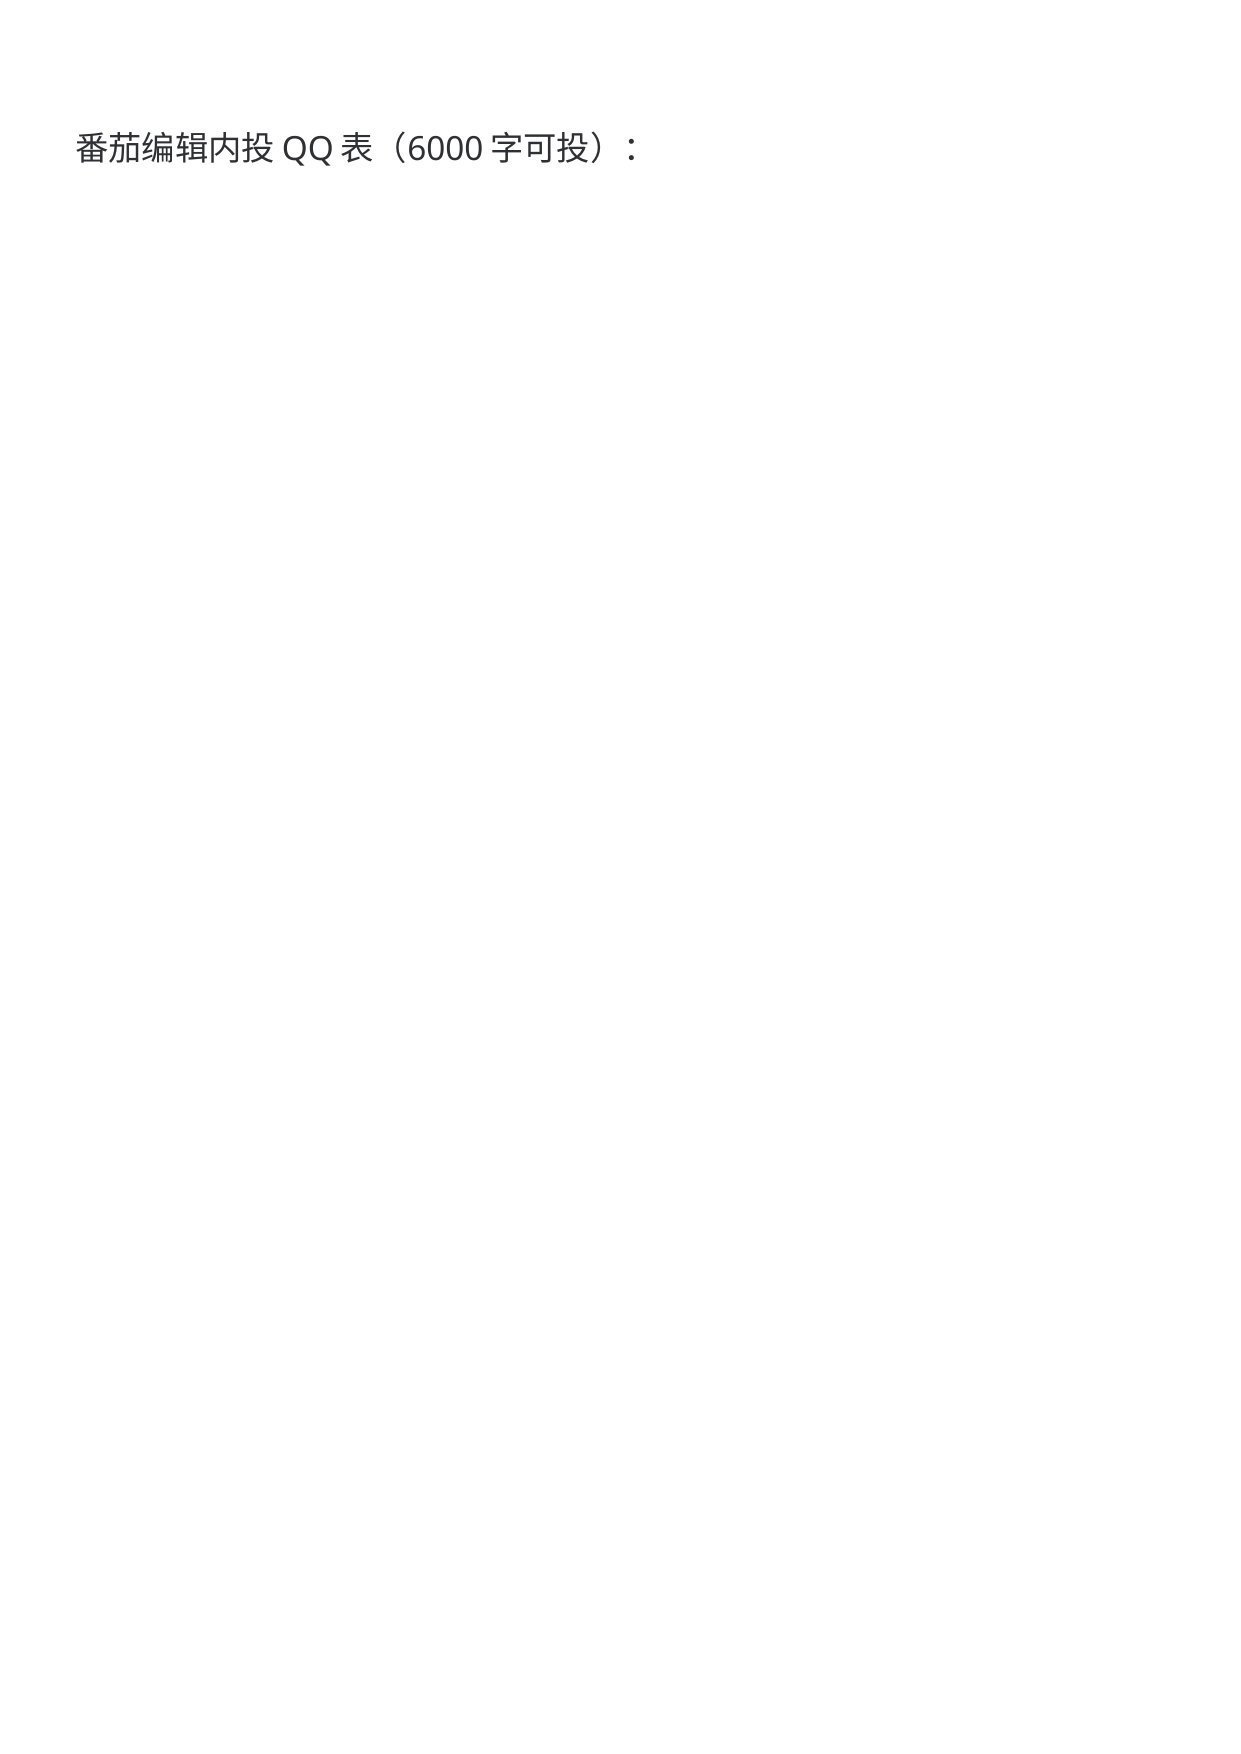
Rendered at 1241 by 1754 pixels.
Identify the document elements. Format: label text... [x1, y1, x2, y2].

text 番茄编辑内投QQ表（6000字可投）： [75, 113, 1165, 178]
